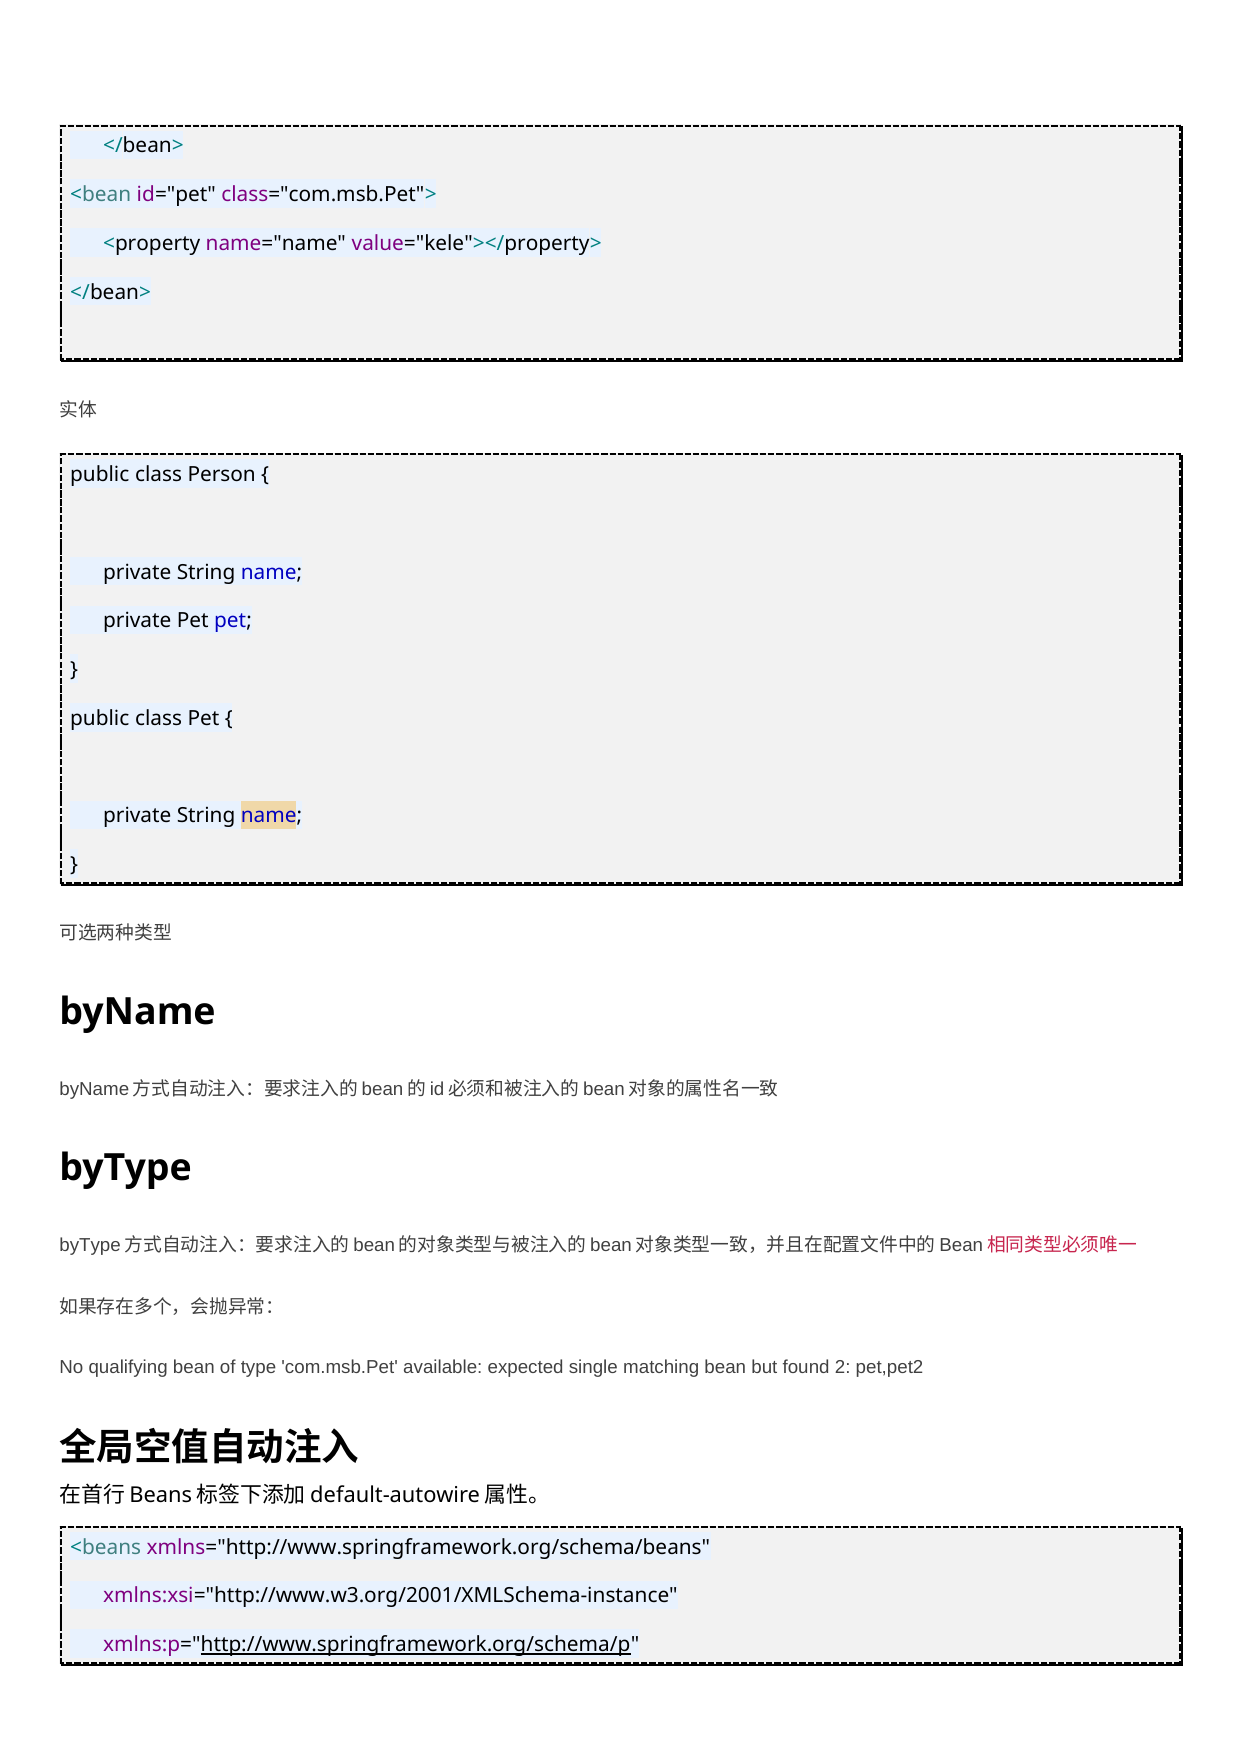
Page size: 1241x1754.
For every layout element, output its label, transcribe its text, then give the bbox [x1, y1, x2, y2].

text } [59, 648, 1181, 685]
text </bean> [59, 271, 1181, 307]
text 在首行Beans标签下添加default-autowire属性。 [59, 1477, 1181, 1509]
text } [59, 843, 1181, 884]
text xmlns:p="http://www.springframework.org/schema/p" [59, 1623, 1181, 1664]
subtitle byType [59, 1133, 1181, 1198]
text byType方式自动注入：要求注入的bean的对象类型与被注入的bean对象类型一致，并且在配置文件中的Bean相同类型必须唯一 [59, 1227, 1181, 1259]
text private String name; [59, 794, 1181, 831]
text 实体 [59, 392, 1181, 424]
text xmlns:xsi="http://www.w3.org/2001/XMLSchema-instance" [59, 1574, 1181, 1611]
text <property name="name" value="kele"></property> [59, 222, 1181, 259]
text private Pet pet; [59, 599, 1181, 636]
text private String name; [59, 551, 1181, 587]
text 可选两种类型 [59, 915, 1181, 948]
text No qualifying bean of type 'com.msb.Pet' available: expected single matching bean but found 2: pet,pet2 [59, 1350, 1181, 1383]
text public class Person { [59, 453, 1181, 490]
text <beans xmlns="http://www.springframework.org/schema/beans" [59, 1526, 1181, 1562]
text public class Pet { [59, 697, 1181, 734]
text </bean> [59, 124, 1181, 161]
text byName方式自动注入：要求注入的bean的id必须和被注入的bean对象的属性名一致 [59, 1071, 1181, 1104]
text <bean id="pet" class="com.msb.Pet"> [59, 173, 1181, 210]
text 如果存在多个，会抛异常： [59, 1289, 1181, 1321]
subtitle 全局空值自动注入 [59, 1412, 1181, 1477]
subtitle byName [59, 977, 1181, 1042]
